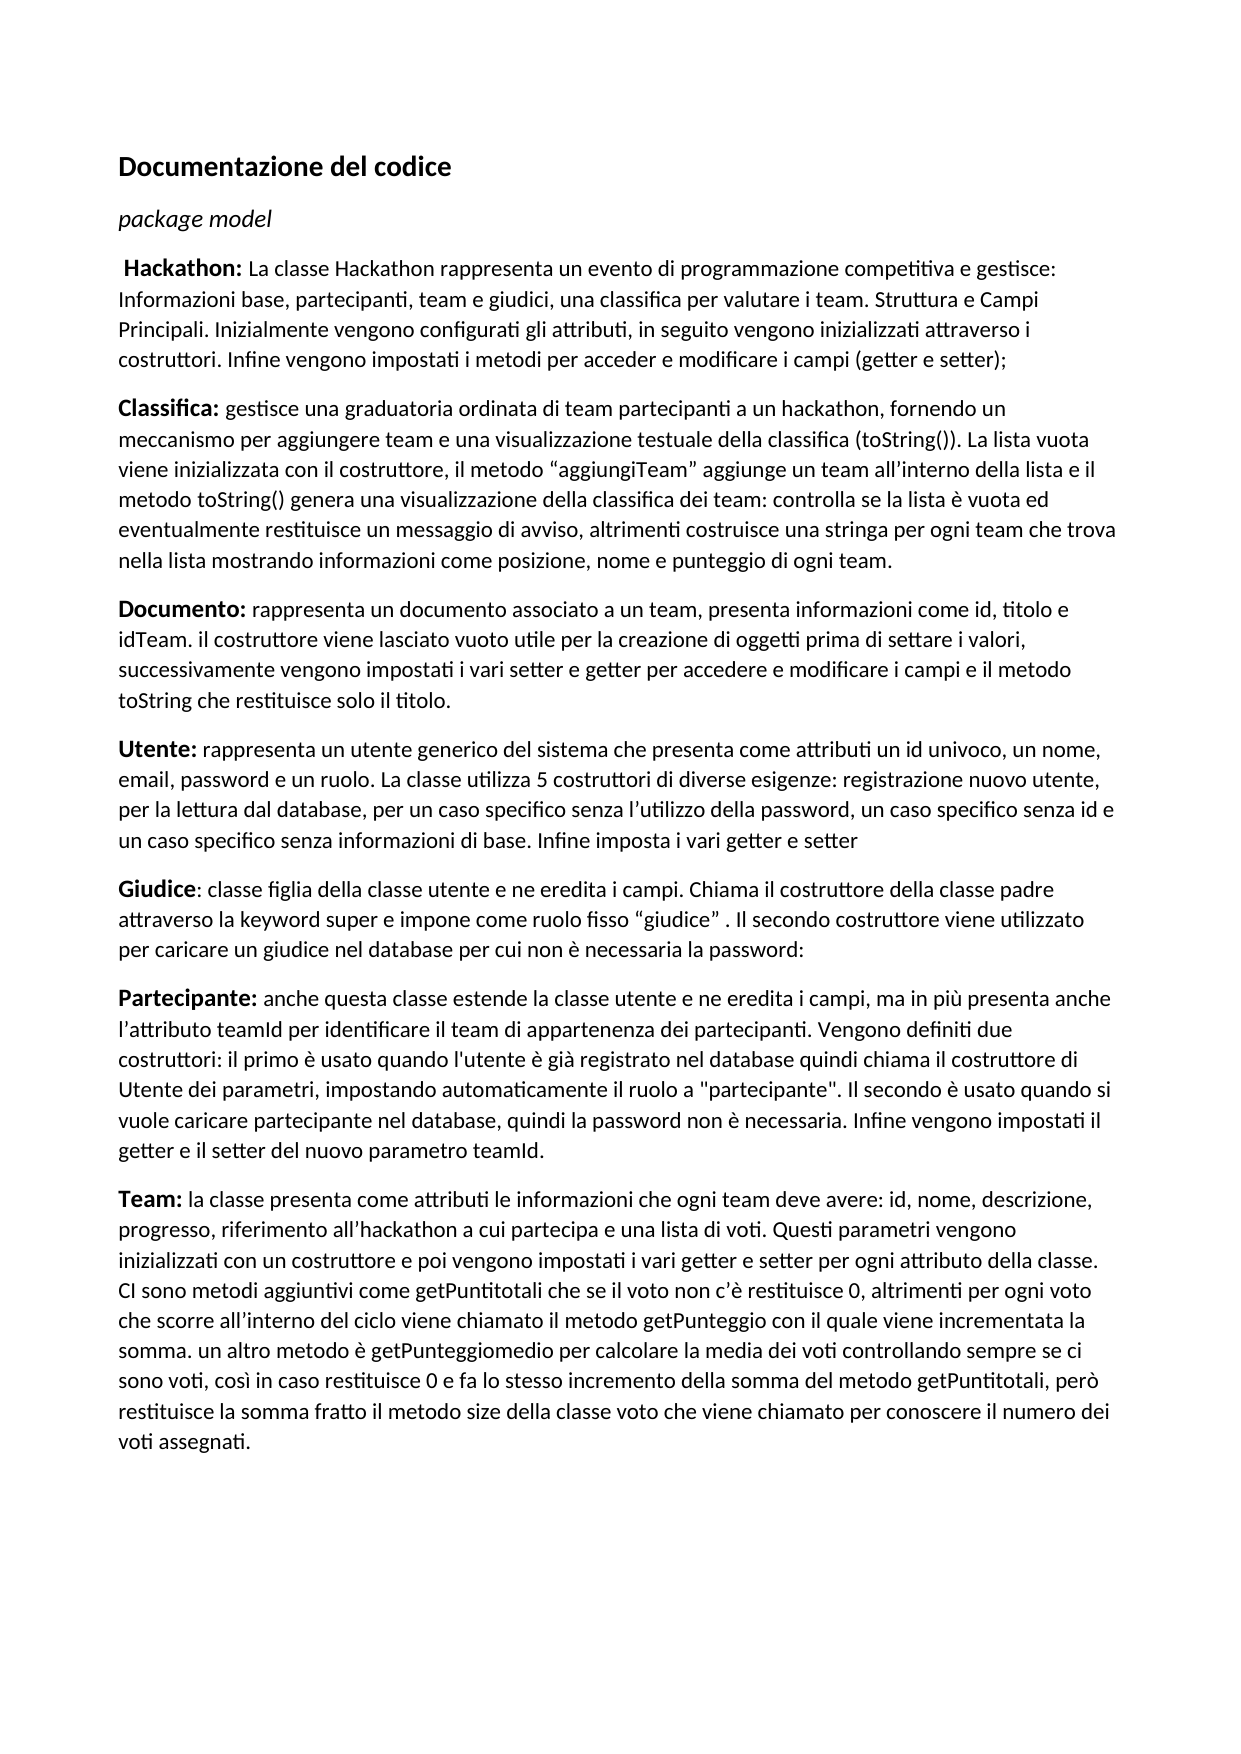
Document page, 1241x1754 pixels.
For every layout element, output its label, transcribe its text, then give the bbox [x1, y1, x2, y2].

text Utente: rappresenta un utente generico del sistema che presenta come attributi un id univoco, un nome, email, password e un ruolo. La classe utilizza 5 costruttori di diverse esigenze: registrazione nuovo utente, per la lettura dal database, per un caso specifico senza l’utilizzo della password, un caso specifico senza id e un caso specifico senza informazioni di base. Infine imposta i vari getter e setter [118, 733, 1122, 854]
text Partecipante: anche questa classe estende la classe utente e ne eredita i campi, ma in più presenta anche l’attributo teamId per identificare il team di appartenenza dei partecipanti. Vengono definiti due costruttori: il primo è usato quando l'utente è già registrato nel database quindi chiama il costruttore di Utente dei parametri, impostando automaticamente il ruolo a "partecipante". Il secondo è usato quando si vuole caricare partecipante nel database, quindi la password non è necessaria. Infine vengono impostati il getter e il setter del nuovo parametro teamId. [118, 982, 1122, 1164]
text Classifica: gestisce una graduatoria ordinata di team partecipanti a un hackathon, fornendo un meccanismo per aggiungere team e una visualizzazione testuale della classifica (toString()). La lista vuota viene inizializzata con il costruttore, il metodo “aggiungiTeam” aggiunge un team all’interno della lista e il metodo toString() genera una visualizzazione della classifica dei team: controlla se la lista è vuota ed eventualmente restituisce un messaggio di avviso, altrimenti costruisce una stringa per ogni team che trova nella lista mostrando informazioni come posizione, nome e punteggio di ogni team. [118, 392, 1122, 574]
text Hackathon: La classe Hackathon rappresenta un evento di programmazione competitiva e gestisce: Informazioni base, partecipanti, team e giudici, una classifica per valutare i team. Struttura e Campi Principali. Inizialmente vengono configurati gli attributi, in seguito vengono inizializzati attraverso i costruttori. Infine vengono impostati i metodi per acceder e modificare i campi (getter e setter); [118, 252, 1122, 373]
text Giudice: classe figlia della classe utente e ne eredita i campi. Chiama il costruttore della classe padre attraverso la keyword super e impone come ruolo fisso “giudice” . Il secondo costruttore viene utilizzato per caricare un giudice nel database per cui non è necessaria la password: [118, 873, 1122, 964]
text package model [118, 203, 1122, 233]
text Documento: rappresenta un documento associato a un team, presenta informazioni come id, titolo e idTeam. il costruttore viene lasciato vuoto utile per la creazione di oggetti prima di settare i valori, successivamente vengono impostati i vari setter e getter per accedere e modificare i campi e il metodo toString che restituisce solo il titolo. [118, 593, 1122, 714]
text Team: la classe presenta come attributi le informazioni che ogni team deve avere: id, nome, descrizione, progresso, riferimento all’hackathon a cui partecipa e una lista di voti. Questi parametri vengono inizializzati con un costruttore e poi vengono impostati i vari getter e setter per ogni attributo della classe. CI sono metodi aggiuntivi come getPuntitotali che se il voto non c’è restituisce 0, altrimenti per ogni voto che scorre all’interno del ciclo viene chiamato il metodo getPunteggio con il quale viene incrementata la somma. un altro metodo è getPunteggiomedio per calcolare la media dei voti controllando sempre se ci sono voti, così in caso restituisce 0 e fa lo stesso incremento della somma del metodo getPuntitotali, però restituisce la somma fratto il metodo size della classe voto che viene chiamato per conoscere il numero dei voti assegnati. [118, 1183, 1122, 1455]
text Documentazione del codice [118, 148, 1122, 183]
